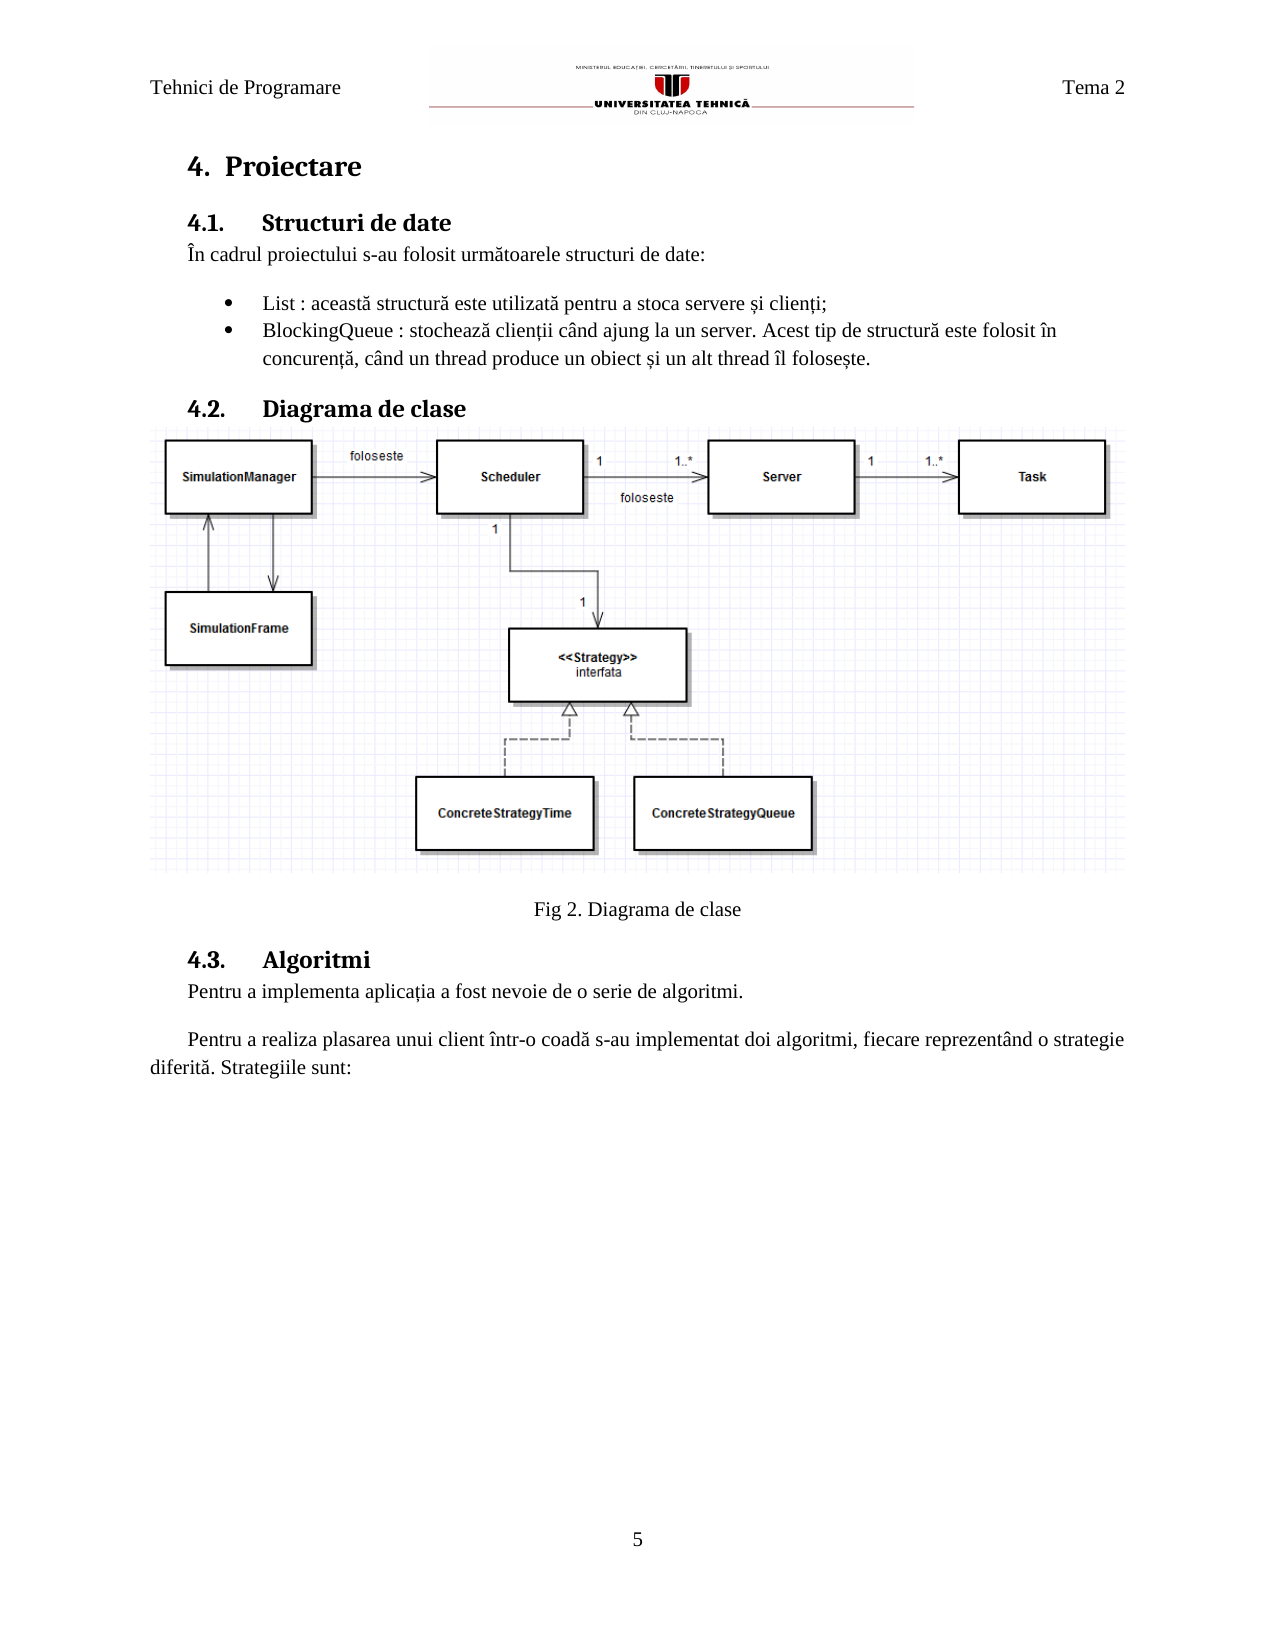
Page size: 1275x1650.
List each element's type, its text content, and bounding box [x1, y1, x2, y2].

subtitle Diagrama de clase [187, 394, 1125, 423]
list BlockingQueue : stochează clienții când ajung la un server. Acest tip de structură este folosit în concurență, când un thread produce un obiect și un alt thread îl folosește. [225, 318, 1125, 370]
text În cadrul proiectului s-au folosit următoarele structuri de date: [187, 242, 1125, 266]
list List : această structură este utilizată pentru a stoca servere și clienți; [225, 291, 1125, 315]
subtitle Algoritmi [187, 946, 1125, 974]
picture [429, 45, 915, 126]
list Fig 2. Diagrama de clase [150, 897, 1125, 921]
subtitle Proiectare [187, 150, 1125, 183]
picture [150, 427, 1125, 873]
text Pentru a implementa aplicația a fost nevoie de o serie de algoritmi. [187, 979, 1125, 1003]
subtitle Structuri de date [187, 209, 1125, 238]
text Pentru a realiza plasarea unui client într-o coadă s-au implementat doi algoritmi, fiecare reprezentând o strategie diferită. Strategiile sunt: [150, 1027, 1125, 1079]
